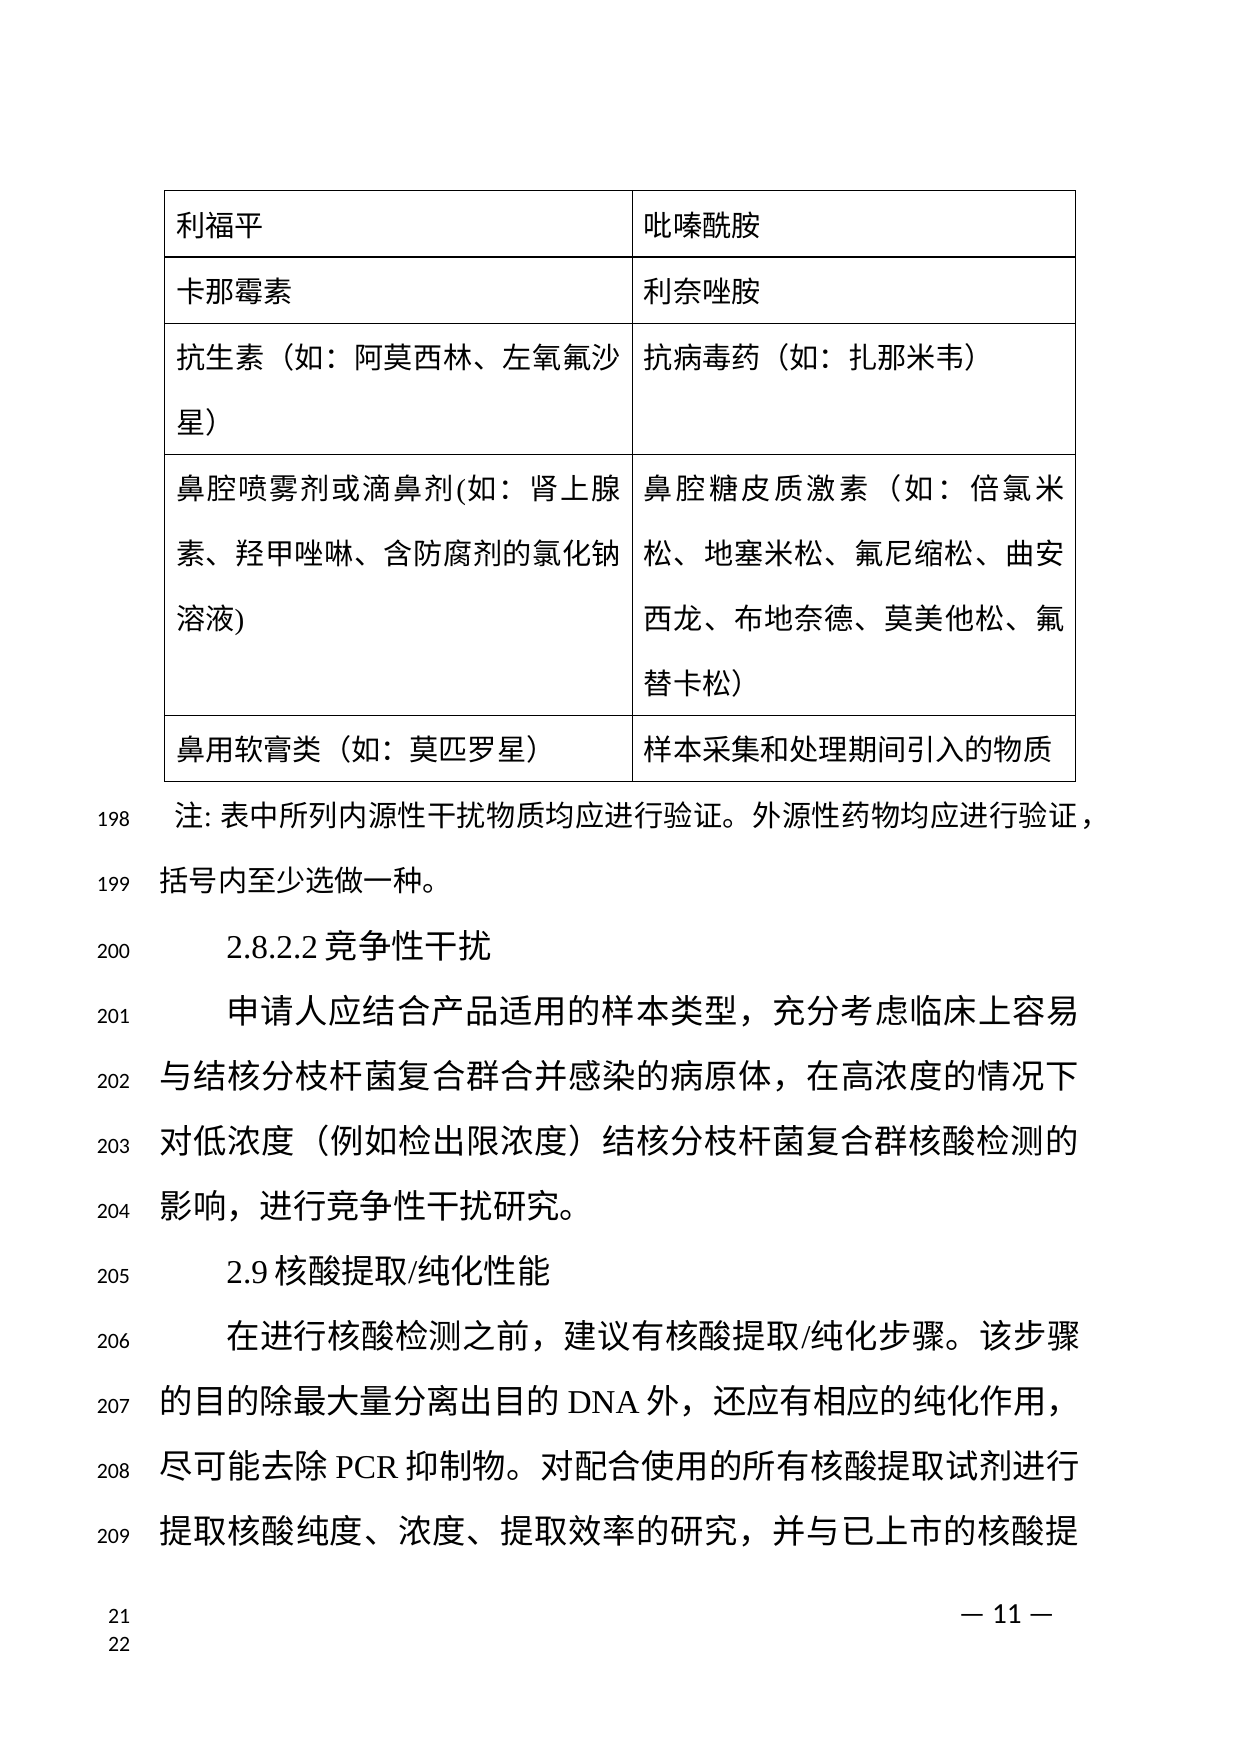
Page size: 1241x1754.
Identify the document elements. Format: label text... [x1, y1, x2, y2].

text 注: 表中所列内源性干扰物质均应进行验证。外源性药物均应进行验证，括号内至少选做一种。 [159, 782, 1081, 912]
table_cell 吡嗪酰胺 [633, 191, 1075, 256]
table_cell 鼻腔喷雾剂或滴鼻剂(如：肾上腺素、羟甲唑啉、含防腐剂的氯化钠溶液) [165, 455, 632, 714]
text 申请人应结合产品适用的样本类型，充分考虑临床上容易与结核分枝杆菌复合群合并感染的病原体，在高浓度的情况下对低浓度（例如检出限浓度）结核分枝杆菌复合群核酸检测的影响，进行竞争性干扰研究。 [159, 977, 1081, 1237]
table_cell 抗病毒药（如：扎那米韦） [633, 324, 1075, 453]
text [159, 1302, 1081, 1562]
table_cell 鼻腔糖皮质激素（如：倍氯米松、地塞米松、氟尼缩松、曲安西龙、布地奈德、莫美他松、氟替卡松） [633, 455, 1075, 714]
table_cell 卡那霉素 [165, 258, 632, 322]
text 2.8.2.2竞争性干扰 [159, 912, 1081, 977]
table_cell 利奈唑胺 [633, 258, 1075, 322]
table_cell 利福平 [165, 191, 632, 256]
table_cell 样本采集和处理期间引入的物质 [633, 716, 1075, 781]
text 2.9核酸提取/纯化性能 [159, 1237, 1081, 1302]
table_cell 鼻用软膏类（如：莫匹罗星） [165, 716, 632, 781]
table_cell 抗生素（如：阿莫西林、左氧氟沙星） [165, 324, 632, 453]
